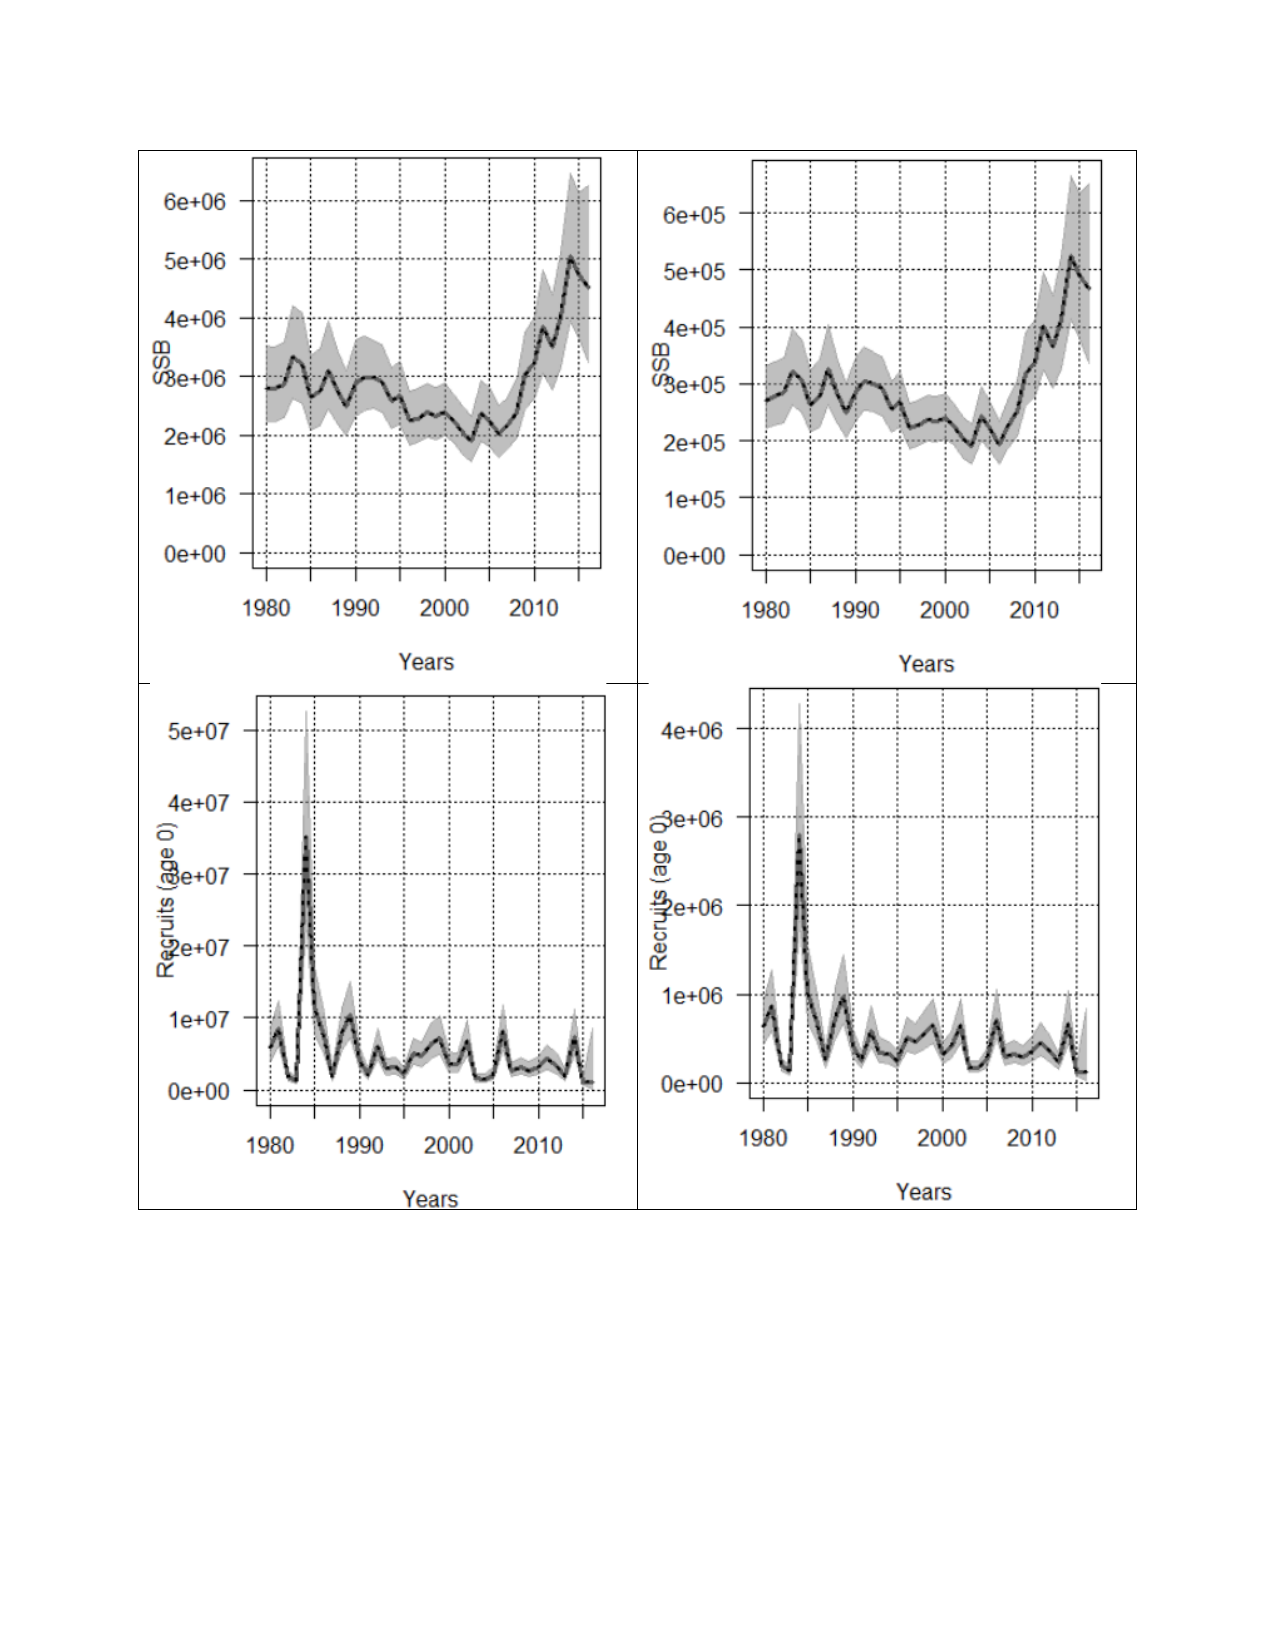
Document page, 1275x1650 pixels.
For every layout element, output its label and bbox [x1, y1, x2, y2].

table_cell [607, 684, 637, 1208]
table_cell [638, 151, 1136, 682]
table_cell [139, 684, 150, 1208]
table_cell [139, 151, 150, 682]
table_cell [638, 684, 1136, 1208]
table_cell [604, 151, 637, 682]
